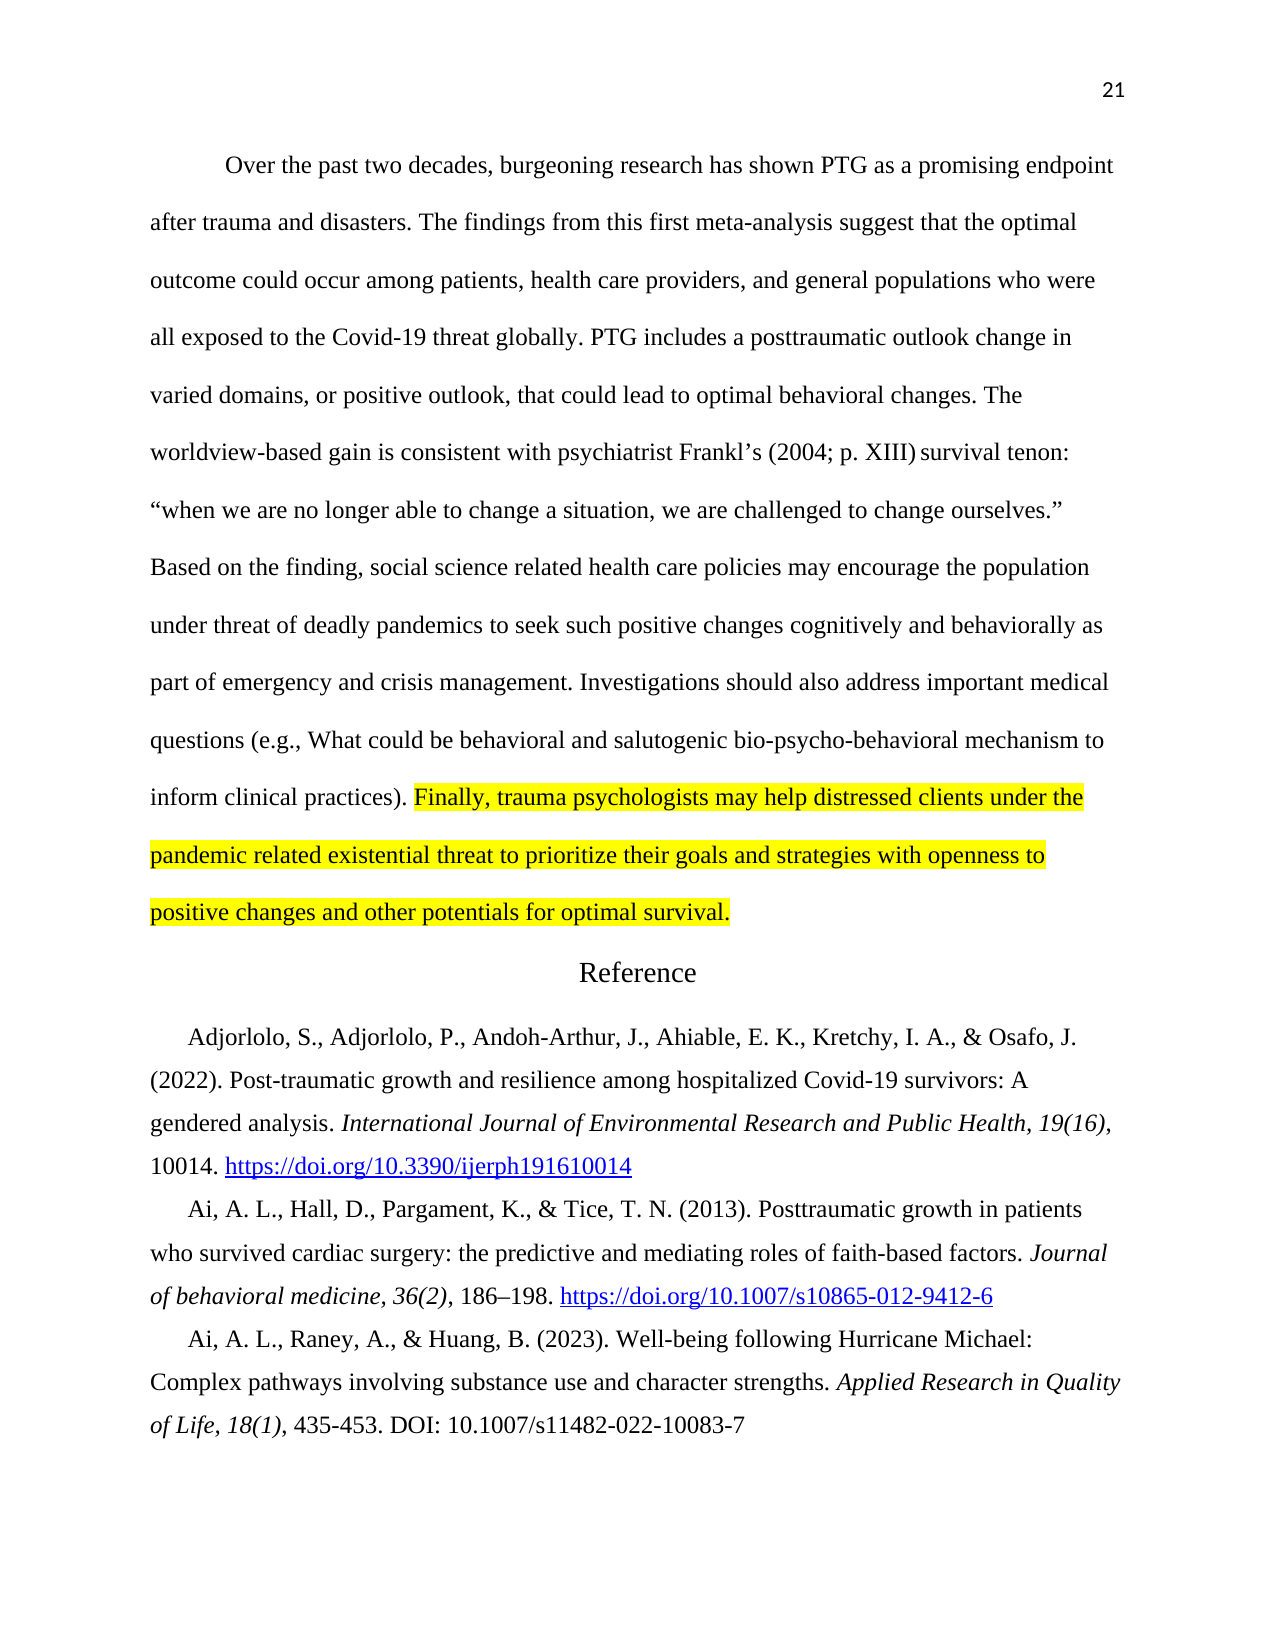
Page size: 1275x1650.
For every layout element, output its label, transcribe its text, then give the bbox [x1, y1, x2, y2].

text Reference [150, 955, 1125, 988]
text Adjorlolo, S., Adjorlolo, P., Andoh-Arthur, J., Ahiable, E. K., Kretchy, I. A., & Osafo, J. (2022). Post-traumatic growth and resilience among hospitalized Covid-19 survivors: A gendered analysis. International Journal of Environmental Research and Public Health, 19(16), 10014. https://doi.org/10.3390/ijerph191610014 [150, 1022, 1125, 1180]
text Ai, A. L., Hall, D., Pargament, K., & Tice, T. N. (2013). Posttraumatic growth in patients who survived cardiac surgery: the predictive and mediating roles of faith-based factors. Journal of behavioral medicine, 36(2), 186–198. https://doi.org/10.1007/s10865-012-9412-6 [150, 1194, 1125, 1309]
text Ai, A. L., Raney, A., & Huang, B. (2023). Well-being following Hurricane Michael: Complex pathways involving substance use and character strengths. Applied Research in Quality of Life, 18(1), 435-453. DOI: 10.1007/s11482-022-10083-7 [150, 1324, 1125, 1439]
text Over the past two decades, burgeoning research has shown PTG as a promising endpoint after trauma and disasters. The findings from this first meta-analysis suggest that the optimal outcome could occur among patients, health care providers, and general populations who were all exposed to the Covid-19 threat globally. PTG includes a posttraumatic outlook change in varied domains, or positive outlook, that could lead to optimal behavioral changes. The worldview-based gain is consistent with psychiatrist Frankl’s (2004; p. XIII) survival tenon: “when we are no longer able to change a situation, we are challenged to change ourselves.” Based on the finding, social science related health care policies may encourage the population under threat of deadly pandemics to seek such positive changes cognitively and behaviorally as part of emergency and crisis management. Investigations should also address important medical questions (e.g., What could be behavioral and salutogenic bio-psycho-behavioral mechanism to inform clinical practices). Finally, trauma psychologists may help distressed clients under the pandemic related existential threat to prioritize their goals and strategies with openness to positive changes and other potentials for optimal survival. [150, 150, 1125, 926]
